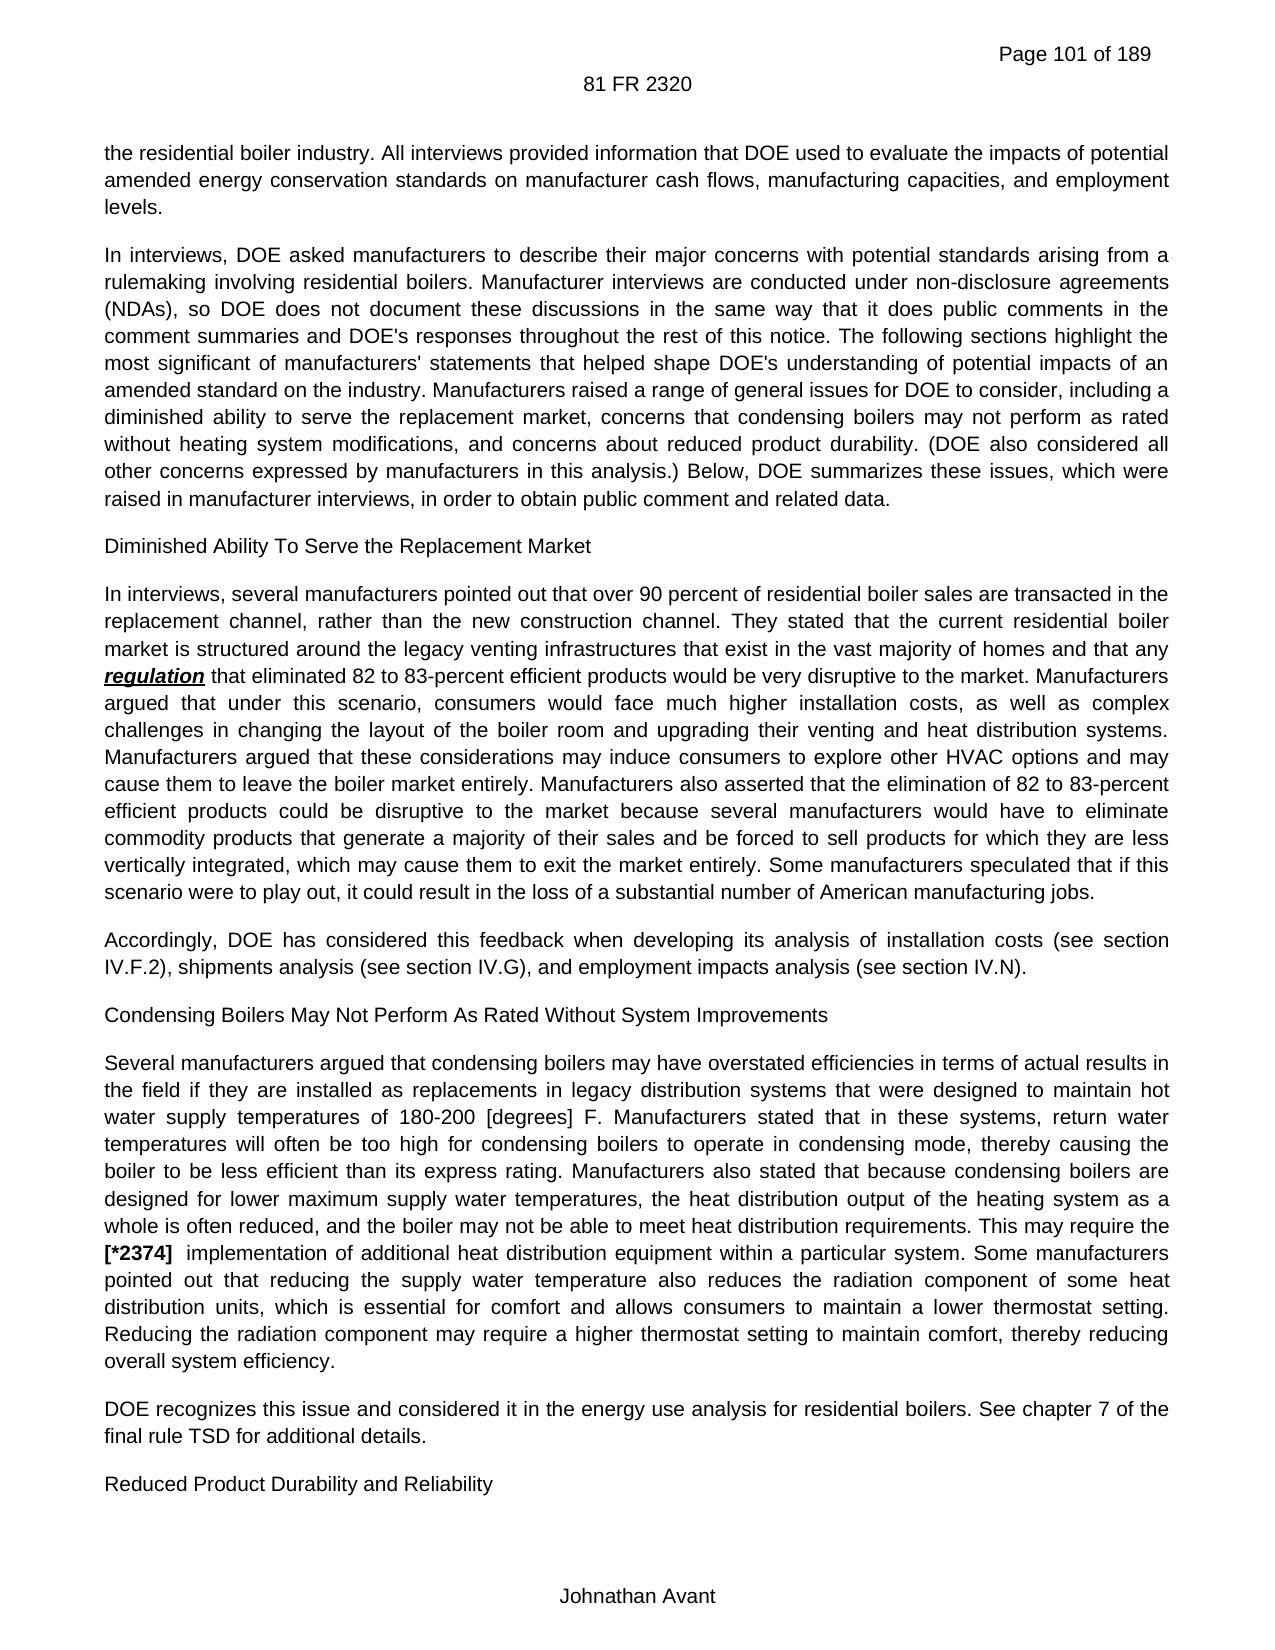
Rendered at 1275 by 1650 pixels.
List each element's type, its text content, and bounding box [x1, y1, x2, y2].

text Several manufacturers argued that condensing boilers may have overstated efficiencies in terms of actual results in the field if they are installed as replacements in legacy distribution systems that were designed to maintain hot water supply temperatures of 180-200 [degrees] F. Manufacturers stated that in these systems, return water temperatures will often be too high for condensing boilers to operate in condensing mode, thereby causing the boiler to be less efficient than its express rating. Manufacturers also stated that because condensing boilers are designed for lower maximum supply water temperatures, the heat distribution output of the heating system as a whole is often reduced, and the boiler may not be able to meet heat distribution requirements. This may require the [*2374] implementation of additional heat distribution equipment within a particular system. Some manufacturers pointed out that reducing the supply water temperature also reduces the radiation component of some heat distribution units, which is essential for comfort and allows consumers to maintain a lower thermostat setting. Reducing the radiation component may require a higher thermostat setting to maintain comfort, thereby reducing overall system efficiency. [104, 1048, 1171, 1373]
text Accordingly, DOE has considered this feedback when developing its analysis of installation costs (see section IV.F.2), shipments analysis (see section IV.G), and employment impacts analysis (see section IV.N). [104, 925, 1171, 979]
text DOE recognizes this issue and considered it in the energy use analysis for residential boilers. See chapter 7 of the final rule TSD for additional details. [104, 1394, 1171, 1448]
text Reduced Product Durability and Reliability [104, 1469, 1171, 1496]
text Condensing Boilers May Not Perform As Rated Without System Improvements [104, 1000, 1171, 1027]
text Diminished Ability To Serve the Replacement Market [104, 531, 1171, 558]
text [104, 137, 1171, 219]
text In interviews, DOE asked manufacturers to describe their major concerns with potential standards arising from a rulemaking involving residential boilers. Manufacturer interviews are conducted under non-disclosure agreements (NDAs), so DOE does not document these discussions in the same way that it does public comments in the comment summaries and DOE's responses throughout the rest of this notice. The following sections highlight the most significant of manufacturers' statements that helped shape DOE's understanding of potential impacts of an amended standard on the industry. Manufacturers raised a range of general issues for DOE to consider, including a diminished ability to serve the replacement market, concerns that condensing boilers may not perform as rated without heating system modifications, and concerns about reduced product durability. (DOE also considered all other concerns expressed by manufacturers in this analysis.) Below, DOE summarizes these issues, which were raised in manufacturer interviews, in order to obtain public comment and related data. [104, 239, 1171, 510]
text In interviews, several manufacturers pointed out that over 90 percent of residential boiler sales are transacted in the replacement channel, rather than the new construction channel. They stated that the current residential boiler market is structured around the legacy venting infrastructures that exist in the vast majority of homes and that any regulation that eliminated 82 to 83-percent efficient products would be very disruptive to the market. Manufacturers argued that under this scenario, consumers would face much higher installation costs, as well as complex challenges in changing the layout of the boiler room and upgrading their venting and heat distribution systems. Manufacturers argued that these considerations may induce consumers to explore other HVAC options and may cause them to leave the boiler market entirely. Manufacturers also asserted that the elimination of 82 to 83-percent efficient products could be disruptive to the market because several manufacturers would have to eliminate commodity products that generate a majority of their sales and be forced to sell products for which they are less vertically integrated, which may cause them to exit the market entirely. Some manufacturers speculated that if this scenario were to play out, it could result in the loss of a substantial number of American manufacturing jobs. [104, 579, 1171, 904]
